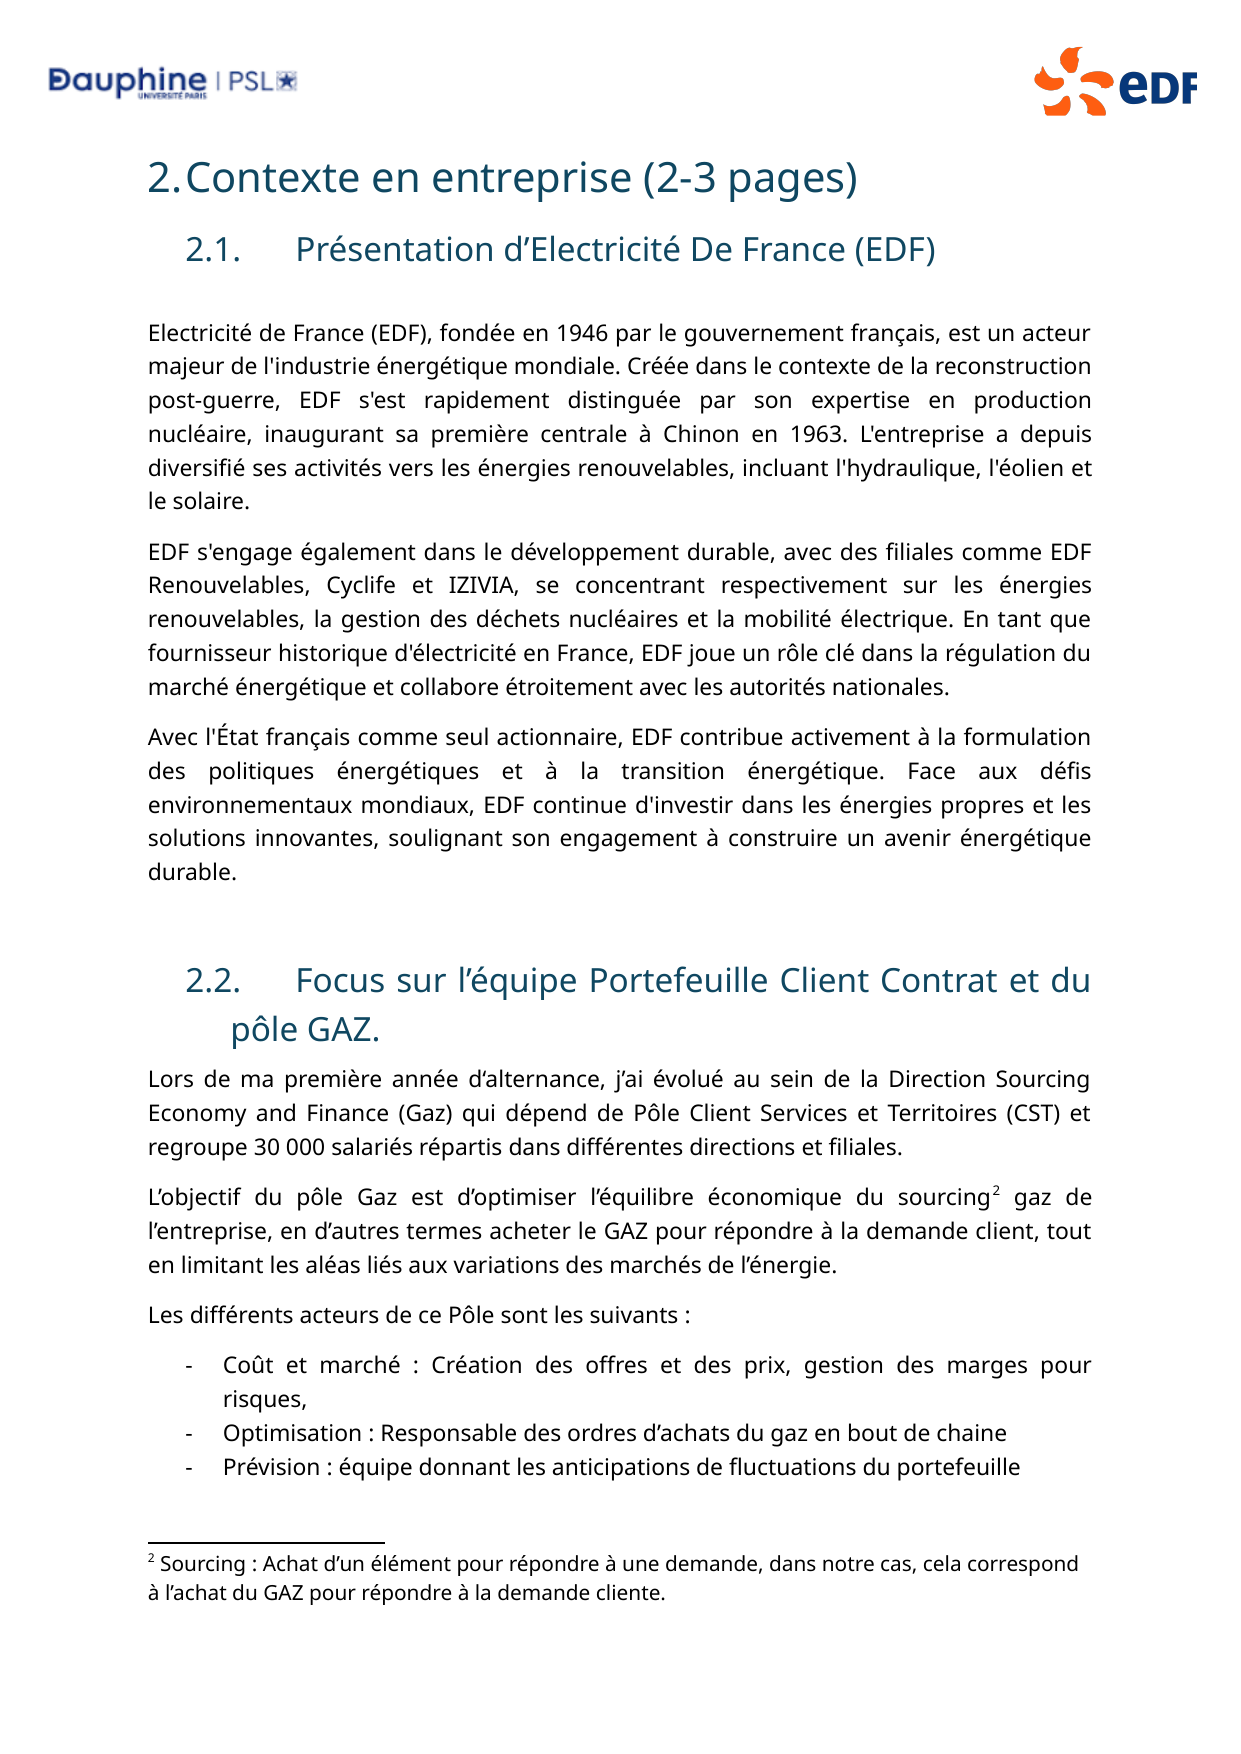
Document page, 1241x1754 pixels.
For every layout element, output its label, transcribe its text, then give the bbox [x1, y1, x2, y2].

text Avec l'État français comme seul actionnaire, EDF contribue activement à la formulation des politiques énergétiques et à la transition énergétique. Face aux défis environnementaux mondiaux, EDF continue d'investir dans les énergies propres et les solutions innovantes, soulignant son engagement à construire un avenir énergétique durable. [148, 721, 1093, 887]
text EDF s'engage également dans le développement durable, avec des filiales comme EDF Renouvelables, Cyclife et IZIVIA, se concentrant respectivement sur les énergies renouvelables, la gestion des déchets nucléaires et la mobilité électrique. En tant que fournisseur historique d'électricité en France, EDF joue un rôle clé dans la régulation du marché énergétique et collabore étroitement avec les autorités nationales. [148, 536, 1093, 702]
subtitle Présentation d’Electricité De France (EDF) [185, 226, 1093, 271]
text Lors de ma première année d‘alternance, j’ai évolué au sein de la Direction Sourcing Economy and Finance (Gaz) qui dépend de Pôle Client Services et Territoires (CST) et regroupe 30 000 salariés répartis dans différentes directions et filiales. [148, 1063, 1093, 1162]
text Les différents acteurs de ce Pôle sont les suivants : [148, 1299, 1093, 1330]
list Coût et marché : Création des offres et des prix, gestion des marges pour risques, [185, 1349, 1093, 1414]
text Electricité de France (EDF), fondée en 1946 par le gouvernement français, est un acteur majeur de l'industrie énergétique mondiale. Créée dans le contexte de la reconstruction post-guerre, EDF s'est rapidement distinguée par son expertise en production nucléaire, inaugurant sa première centrale à Chinon en 1963. L'entreprise a depuis diversifié ses activités vers les énergies renouvelables, incluant l'hydraulique, l'éolien et le solaire. [148, 283, 1093, 517]
subtitle Focus sur l’équipe Portefeuille Client Contrat et du pôle GAZ. [185, 957, 1093, 1051]
list Prévision : équipe donnant les anticipations de fluctuations du portefeuille [185, 1451, 1093, 1482]
subtitle Contexte en entreprise (2-3 pages) [148, 148, 1093, 204]
text L’objectif du pôle Gaz est d’optimiser l’équilibre économique du sourcing gaz de l’entreprise, en d’autres termes acheter le GAZ pour répondre à la demande client, tout en limitant les aléas liés aux variations des marchés de l’énergie. [148, 1181, 1093, 1280]
picture [32, 48, 310, 113]
picture [1034, 46, 1197, 116]
list Optimisation : Responsable des ordres d’achats du gaz en bout de chaine [185, 1417, 1093, 1448]
